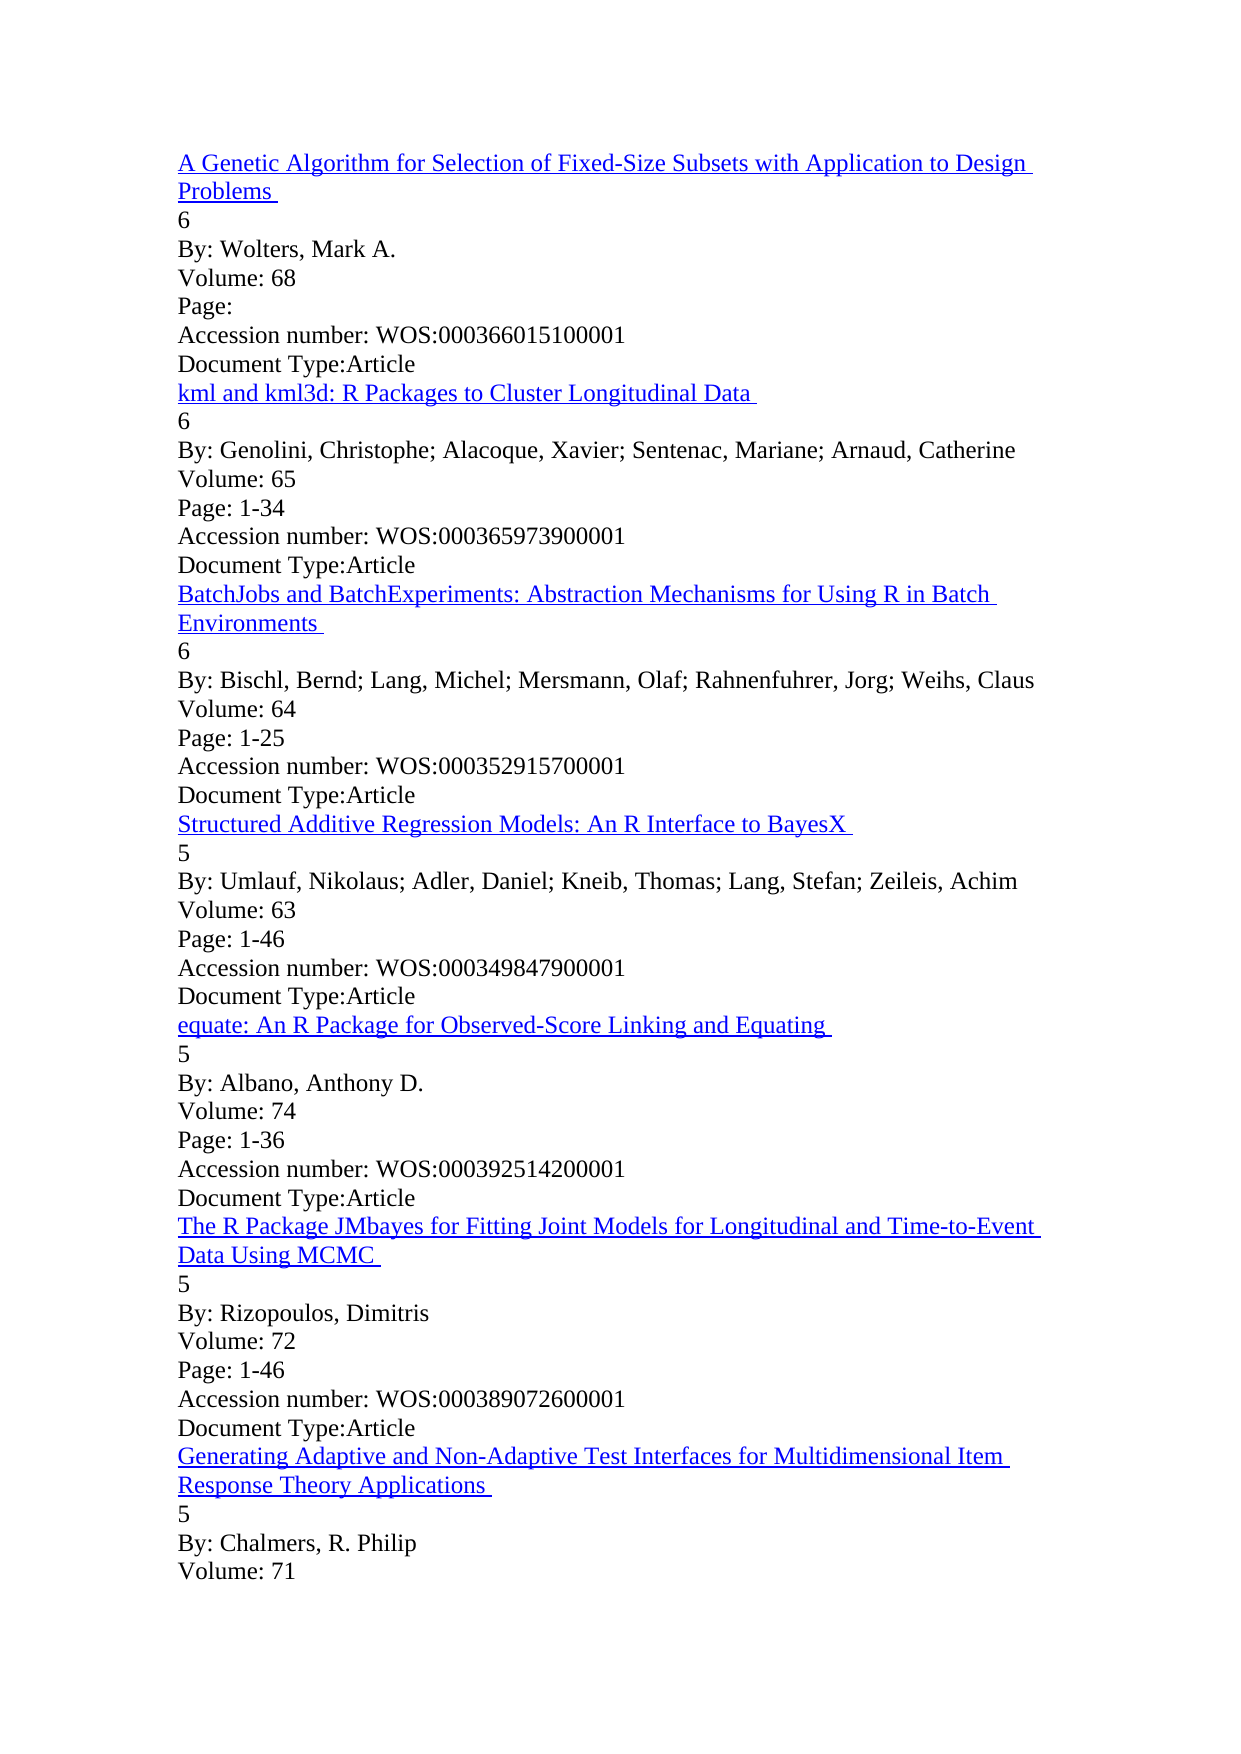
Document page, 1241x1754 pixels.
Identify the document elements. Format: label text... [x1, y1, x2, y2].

text 5 [177, 1499, 1063, 1528]
text Accession number: WOS:000365973900001 [177, 521, 1063, 550]
text Document Type:Article [177, 1413, 1063, 1441]
text Page: 1-46 [177, 924, 1063, 953]
text Volume: 71 [177, 1556, 1063, 1585]
text Volume: 72 [177, 1326, 1063, 1355]
text Page: 1-36 [177, 1125, 1063, 1154]
text Page: 1-34 [177, 493, 1063, 521]
text By: Umlauf, Nikolaus; Adler, Daniel; Kneib, Thomas; Lang, Stefan; Zeileis, Achim [177, 866, 1063, 895]
text By: Albano, Anthony D. [177, 1068, 1063, 1096]
text By: Chalmers, R. Philip [177, 1528, 1063, 1556]
text Accession number: WOS:000352915700001 [177, 751, 1063, 780]
text BatchJobs and BatchExperiments: Abstraction Mechanisms for Using R in Batch Environments [177, 579, 1063, 636]
text 6 [177, 636, 1063, 665]
text By: Bischl, Bernd; Lang, Michel; Mersmann, Olaf; Rahnenfuhrer, Jorg; Weihs, Claus [177, 665, 1063, 694]
text Accession number: WOS:000389072600001 [177, 1384, 1063, 1413]
text 5 [177, 1039, 1063, 1068]
text 5 [177, 1269, 1063, 1298]
text Volume: 68 [177, 263, 1063, 291]
text Page: [177, 291, 1063, 320]
text By: Rizopoulos, Dimitris [177, 1298, 1063, 1326]
text A Genetic Algorithm for Selection of Fixed-Size Subsets with Application to Design Problems [177, 148, 1063, 205]
text Generating Adaptive and Non-Adaptive Test Interfaces for Multidimensional Item Response Theory Applications [177, 1441, 1063, 1499]
text By: Genolini, Christophe; Alacoque, Xavier; Sentenac, Mariane; Arnaud, Catherine [177, 435, 1063, 464]
text Accession number: WOS:000349847900001 [177, 953, 1063, 981]
text By: Wolters, Mark A. [177, 234, 1063, 263]
text Document Type:Article [177, 1183, 1063, 1211]
text Document Type:Article [177, 349, 1063, 378]
text The R Package JMbayes for Fitting Joint Models for Longitudinal and Time-to-Event Data Using MCMC [177, 1211, 1063, 1269]
text Structured Additive Regression Models: An R Interface to BayesX [177, 809, 1063, 838]
text kml and kml3d: R Packages to Cluster Longitudinal Data [177, 378, 1063, 406]
text Volume: 65 [177, 464, 1063, 493]
text 6 [177, 406, 1063, 435]
text Volume: 63 [177, 895, 1063, 924]
text 5 [177, 838, 1063, 866]
text Page: 1-25 [177, 723, 1063, 751]
text Document Type:Article [177, 981, 1063, 1010]
text Document Type:Article [177, 550, 1063, 579]
text equate: An R Package for Observed-Score Linking and Equating [177, 1010, 1063, 1039]
text 6 [177, 205, 1063, 234]
text Document Type:Article [177, 780, 1063, 809]
text Accession number: WOS:000392514200001 [177, 1154, 1063, 1183]
text Volume: 74 [177, 1096, 1063, 1125]
text Accession number: WOS:000366015100001 [177, 320, 1063, 349]
text Page: 1-46 [177, 1355, 1063, 1384]
text Volume: 64 [177, 694, 1063, 723]
